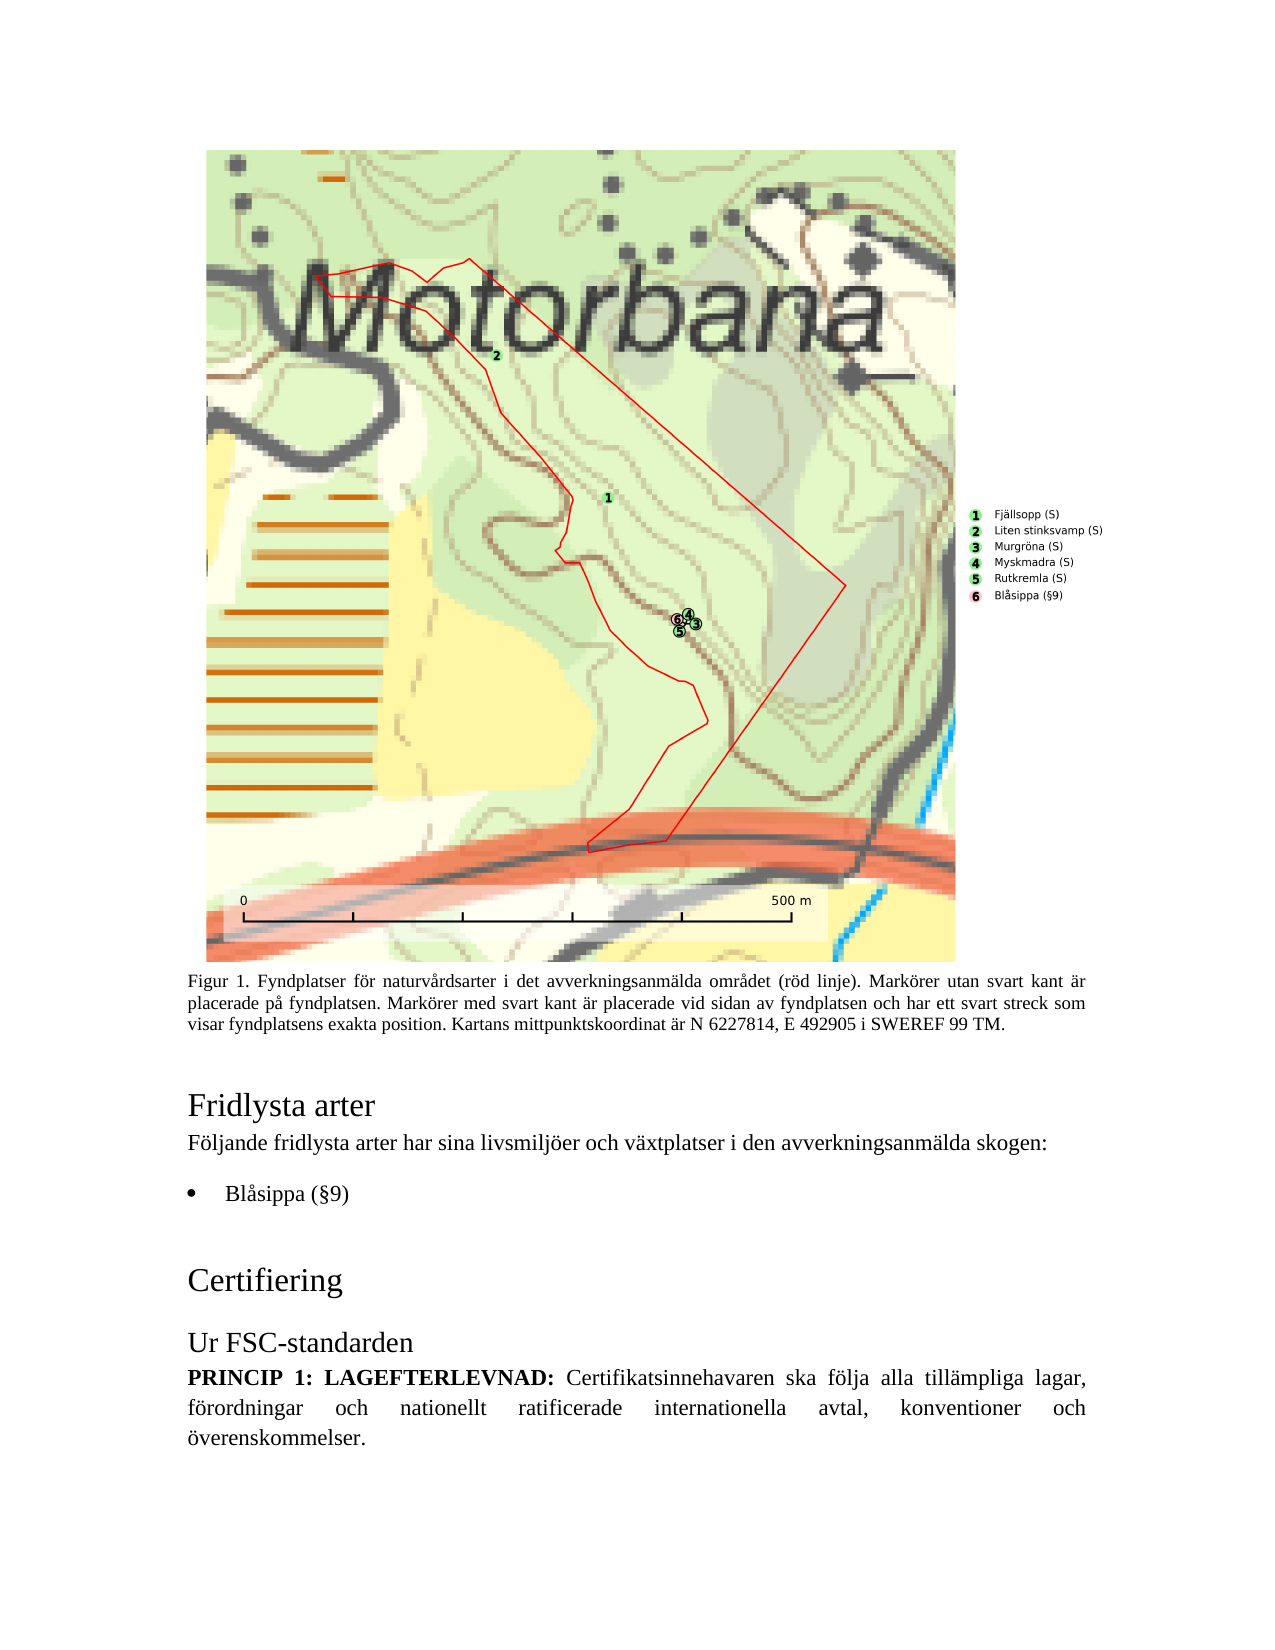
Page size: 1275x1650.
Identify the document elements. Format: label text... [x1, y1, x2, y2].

subtitle Fridlysta arter [187, 1085, 1087, 1123]
list Blåsippa (§9) [187, 1180, 1087, 1206]
text Följande fridlysta arter har sina livsmiljöer och växtplatser i den avverkningsanmälda skogen: [187, 1129, 1087, 1155]
subtitle Certifiering [187, 1260, 1087, 1298]
subtitle Ur FSC-standarden [187, 1325, 1087, 1358]
text Figur 1. Fyndplatser för naturvårdsarter i det avverkningsanmälda området (röd linje). Markörer utan svart kant är placerade på fyndplatsen. Markörer med svart kant är placerade vid sidan av fyndplatsen och har ett svart streck som visar fyndplatsens exakta position. Kartans mittpunktskoordinat är N 6227814, E 492905 i SWEREF 99 TM. [187, 970, 1087, 1035]
text PRINCIP 1: LAGEFTERLEVNAD: Certifikatsinnehavaren ska följa alla tillämpliga lagar, förordningar och nationellt ratificerade internationella avtal, konventioner och överenskommelser. [187, 1363, 1087, 1450]
picture [206, 150, 1107, 962]
